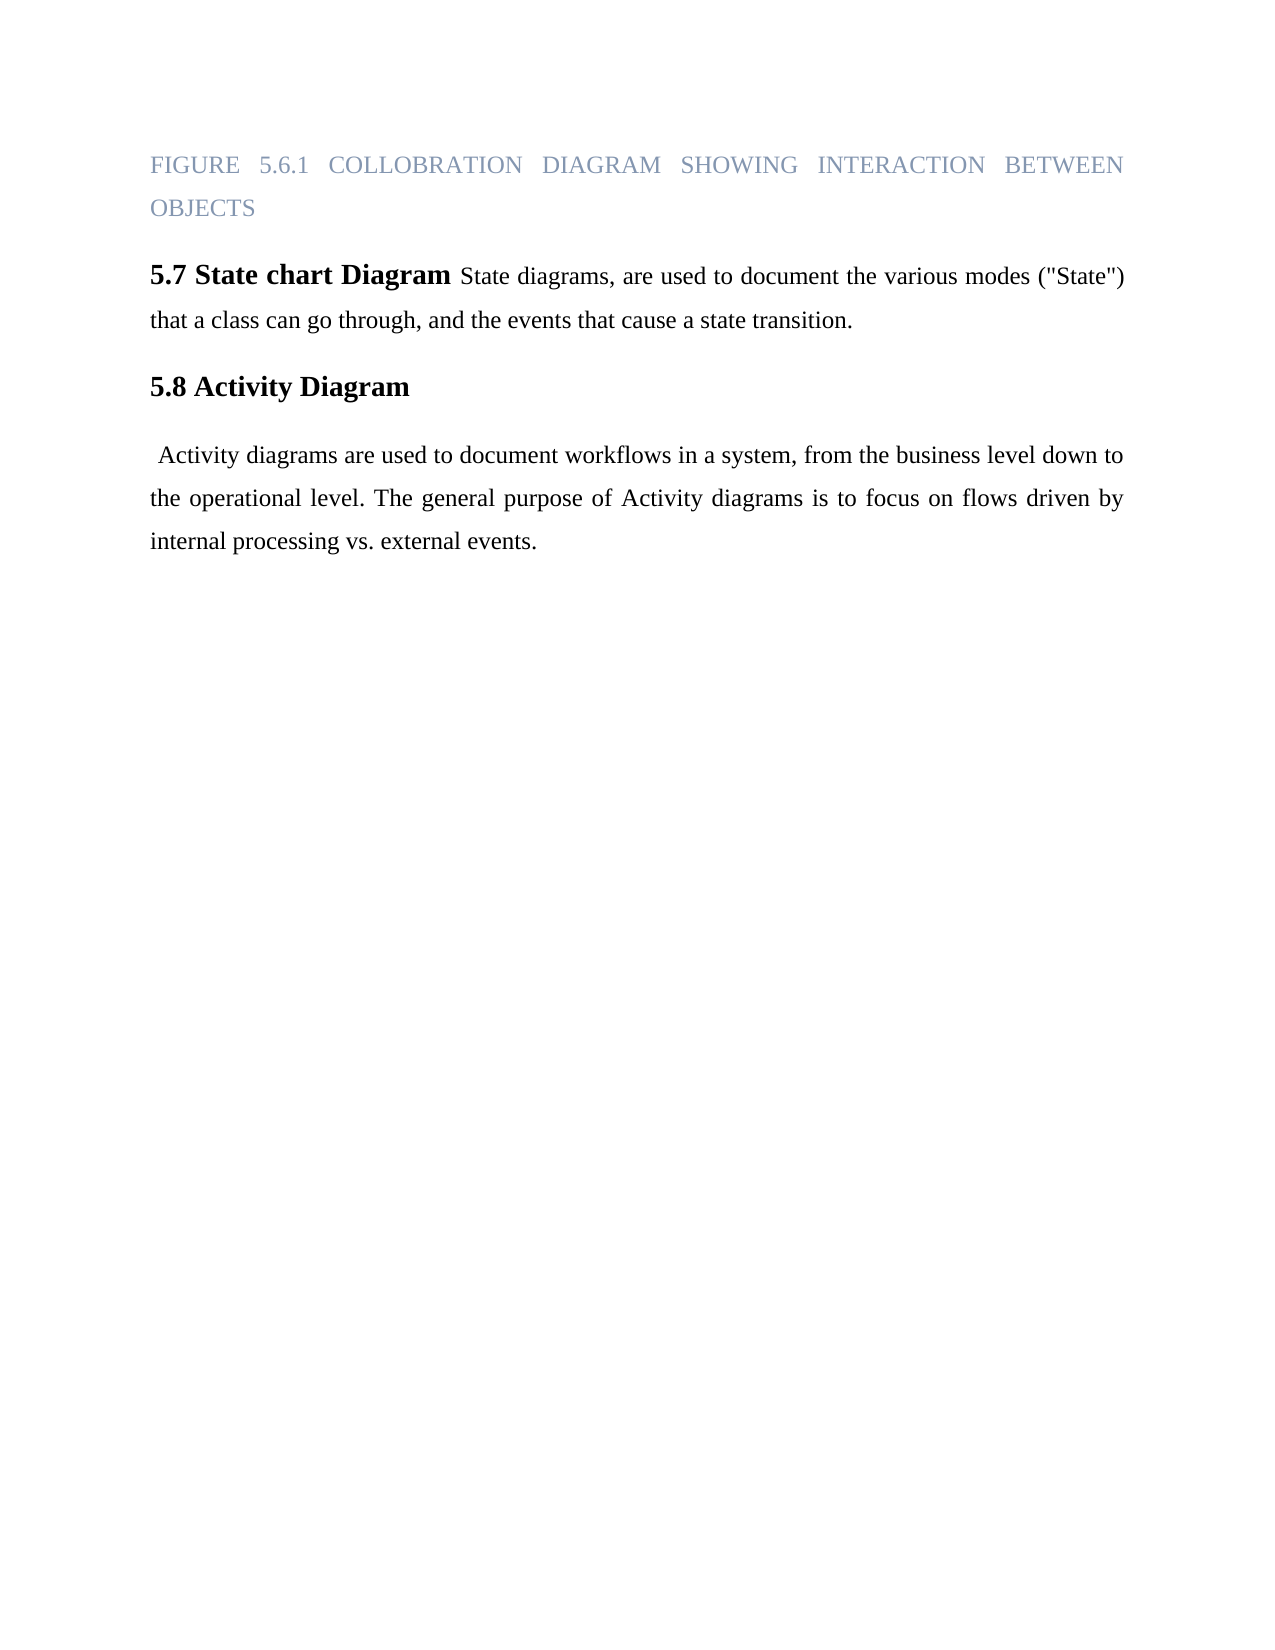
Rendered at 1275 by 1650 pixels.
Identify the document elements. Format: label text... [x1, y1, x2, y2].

text 5.7 State chart Diagram State diagrams, are used to document the various modes ("State") that a class can go through, and the events that cause a state transition. [150, 257, 1125, 334]
text Activity diagrams are used to document workflows in a system, from the business level down to the operational level. The general purpose of Activity diagrams is to focus on flows driven by internal processing vs. external events. [150, 440, 1125, 555]
text 5.8 Activity Diagram [150, 369, 1125, 402]
text FIGURE 5.6.1 COLLOBRATION DIAGRAM SHOWING INTERACTION BETWEEN OBJECTS [150, 150, 1125, 222]
